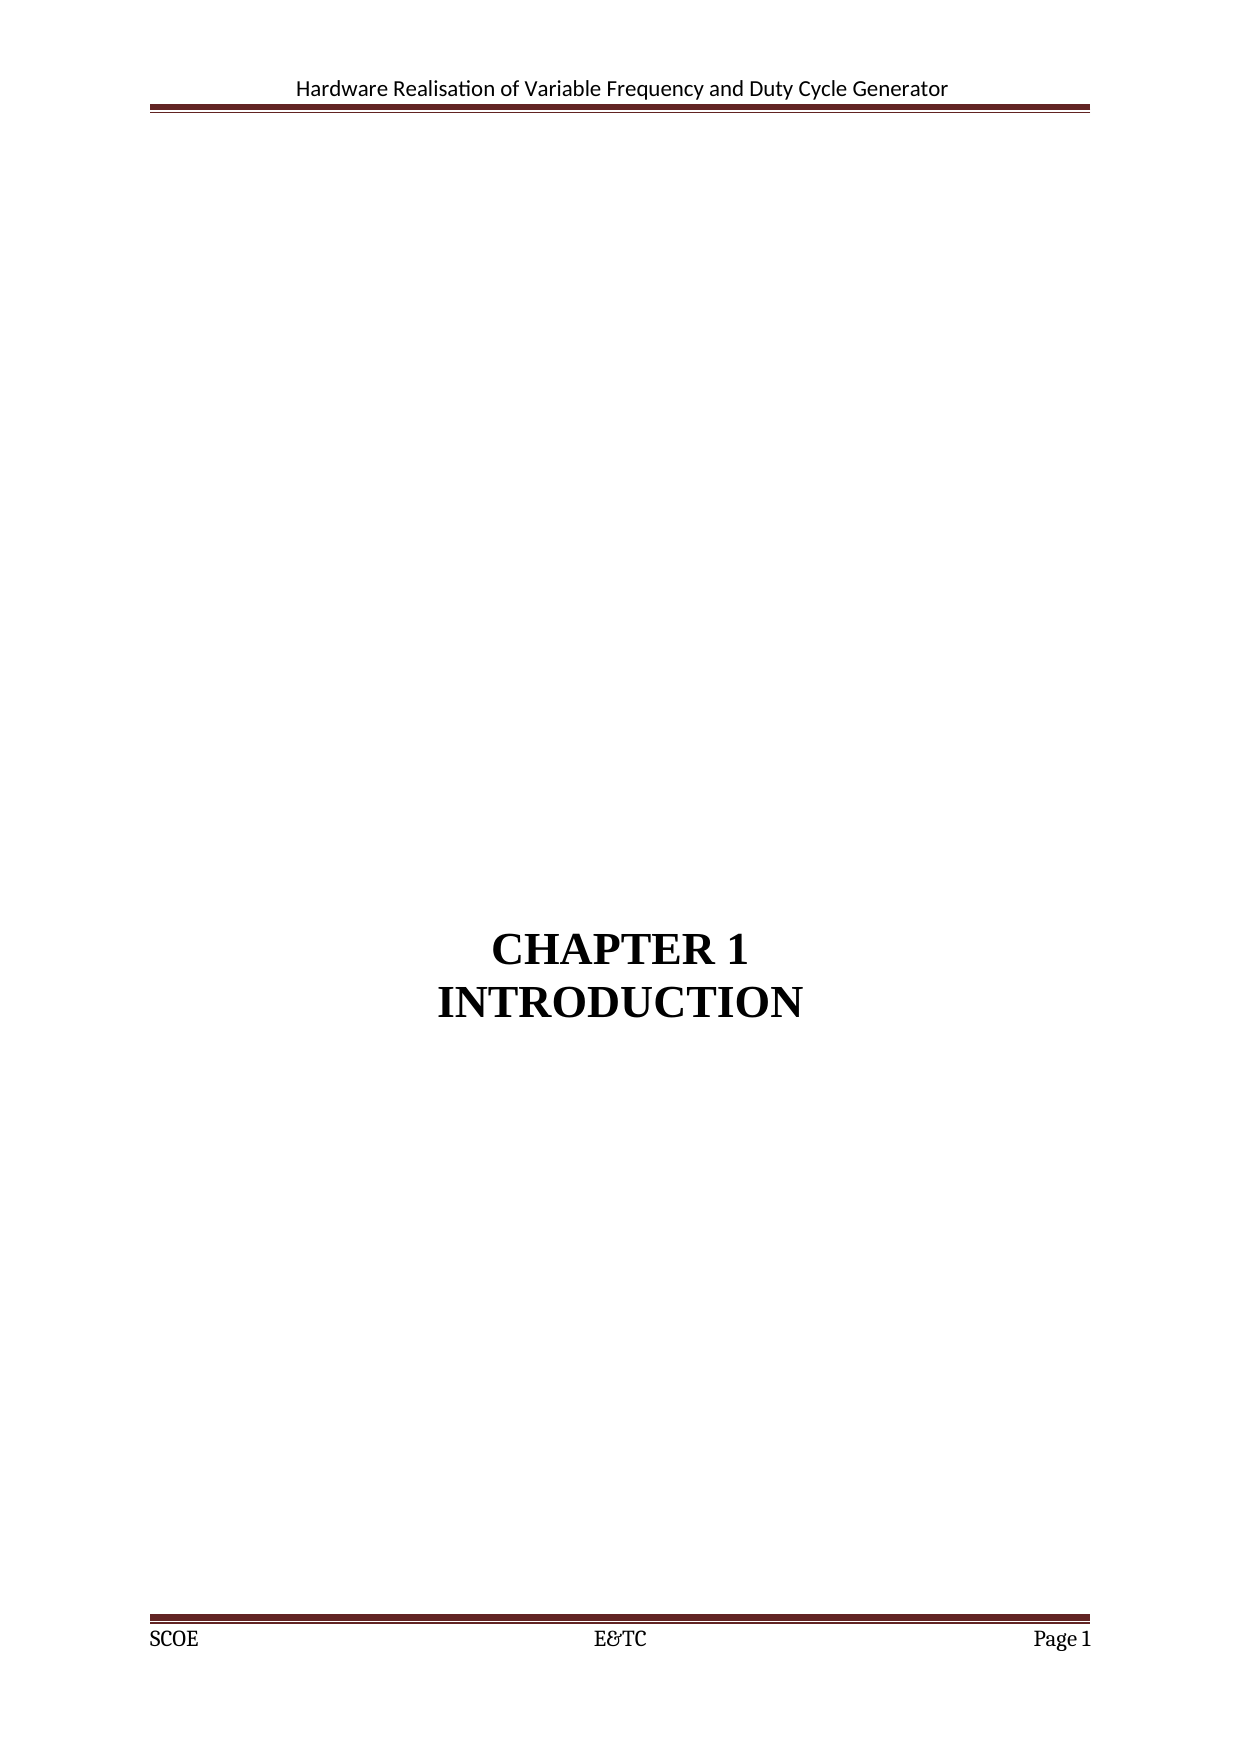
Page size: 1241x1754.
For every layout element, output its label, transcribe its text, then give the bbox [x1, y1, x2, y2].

text CHAPTER 1 [150, 921, 1090, 974]
text INTRODUCTION [150, 974, 1090, 1027]
